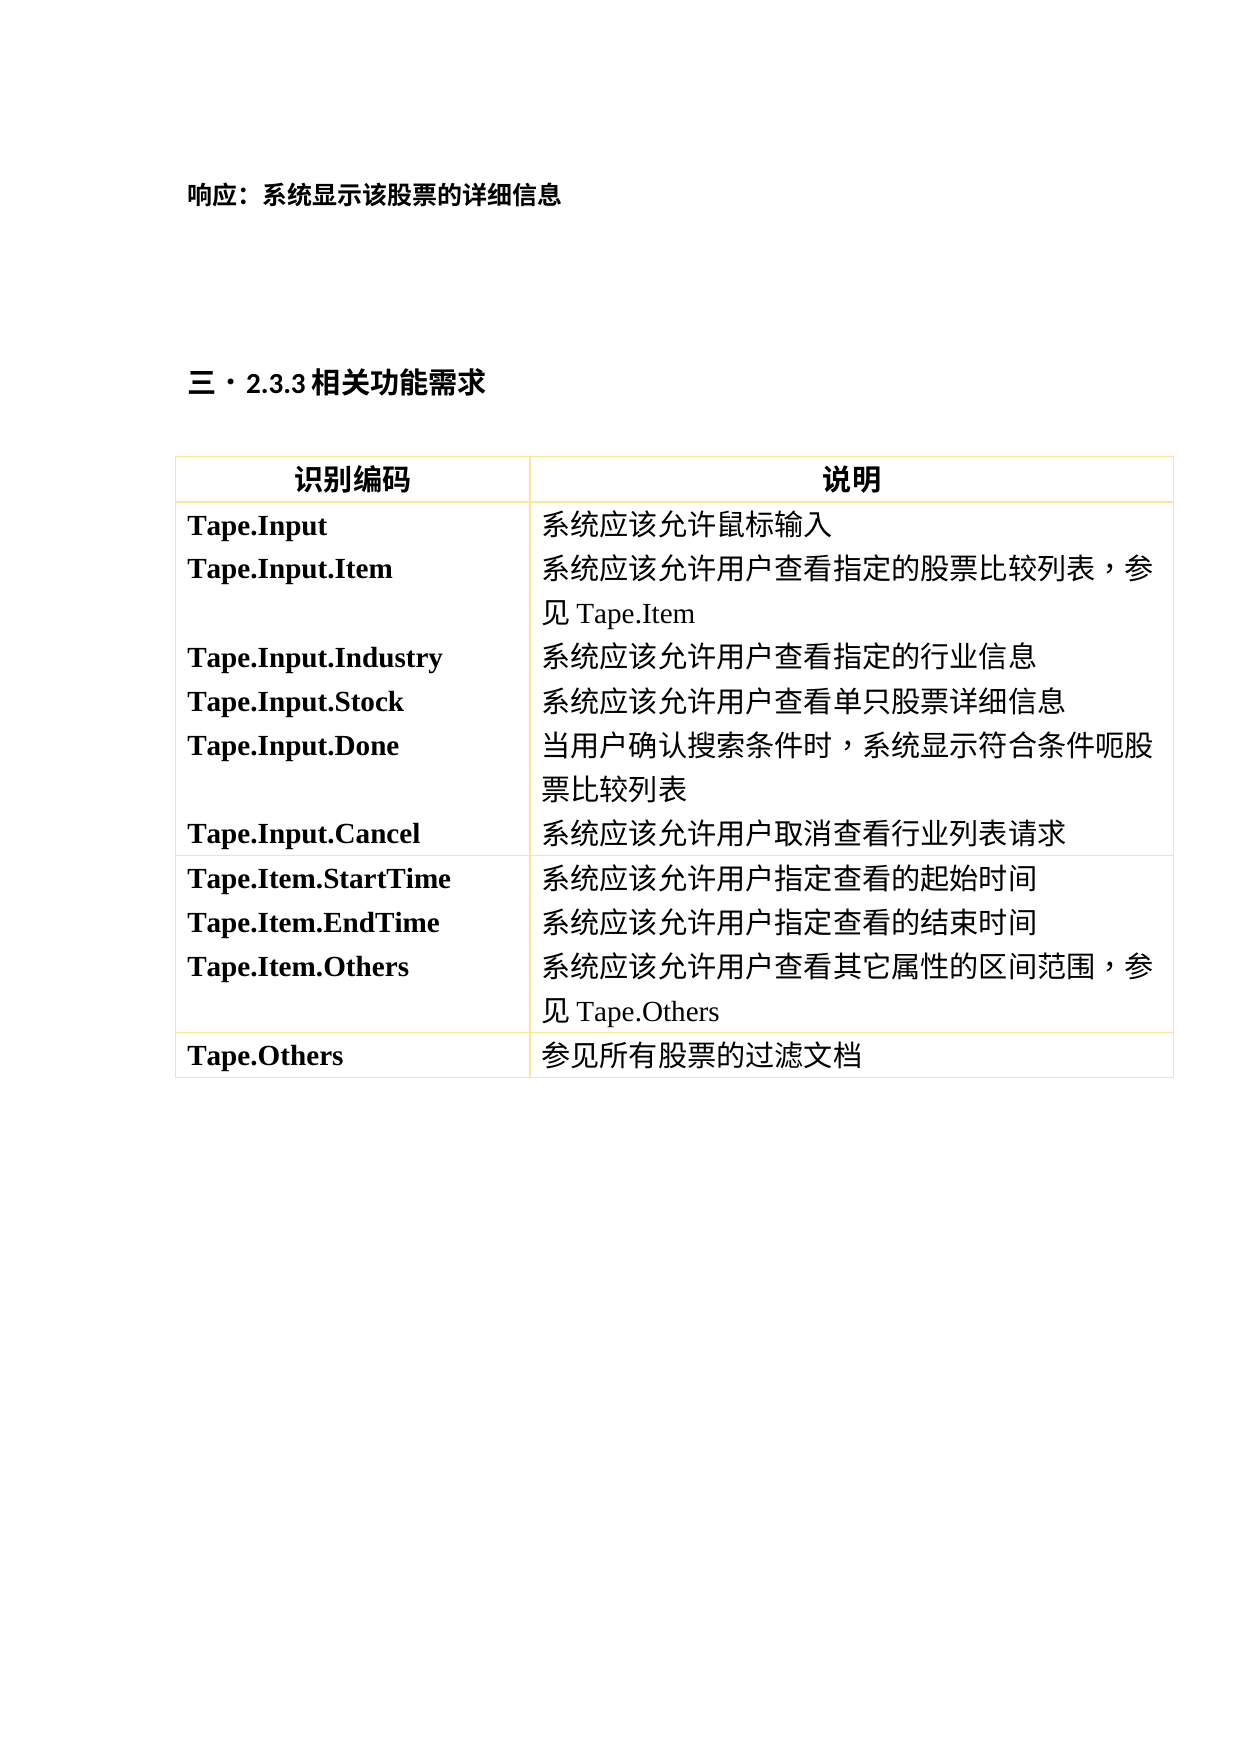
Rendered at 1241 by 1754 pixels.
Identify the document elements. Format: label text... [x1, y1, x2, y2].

table_cell 系统应该允许鼠标输入 系统应该允许用户查看指定的股票比较列表，参见Tape.Item 系统应该允许用户查看指定的行业信息 系统应该允许用户查看单只股票详细信息 当用户确认搜索条件时，系统显示符合条件呃股票比较列表 系统应该允许用户取消查看行业列表请求 [531, 503, 1173, 855]
table_cell 参见所有股票的过滤文档 [531, 1033, 1173, 1077]
table_cell Tape.Item.StartTime Tape.Item.EndTime Tape.Item.Others [176, 856, 529, 1032]
table_cell Tape.Others [176, 1033, 529, 1077]
table_cell 系统应该允许用户指定查看的起始时间 系统应该允许用户指定查看的结束时间 系统应该允许用户查看其它属性的区间范围，参见Tape.Others [531, 856, 1173, 1032]
subtitle 三．2.3.3相关功能需求 [187, 360, 1053, 404]
table_header 说明 [531, 457, 1173, 501]
subtitle 响应：系统显示该股票的详细信息 [187, 172, 1053, 216]
table_cell Tape.Input Tape.Input.Item Tape.Input.Industry Tape.Input.Stock Tape.Input.Done Tape.Input.Cancel [176, 503, 529, 855]
table_header 识别编码 [176, 457, 529, 501]
